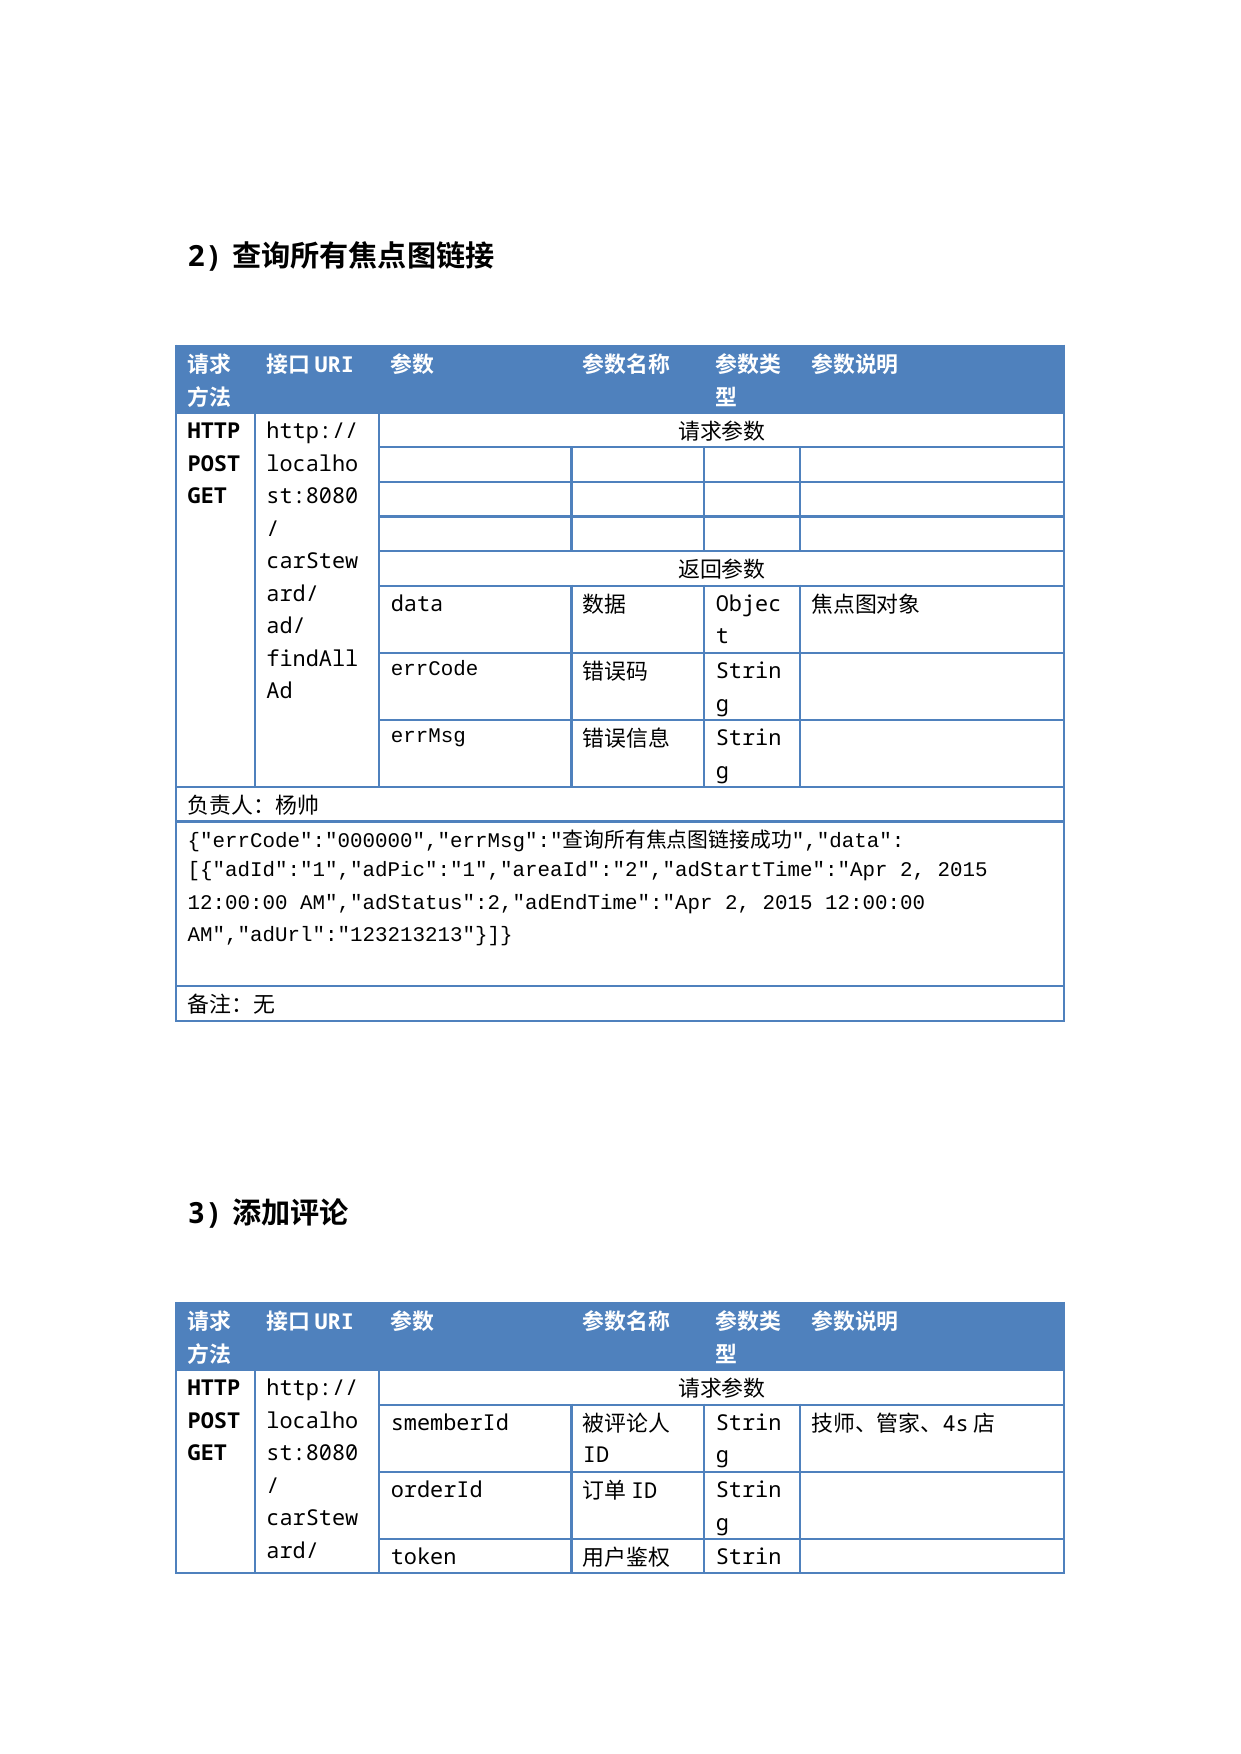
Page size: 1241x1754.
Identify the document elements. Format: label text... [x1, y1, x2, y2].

table_header 请求方法 [177, 1304, 254, 1369]
table_cell String [705, 1406, 799, 1471]
table_header 请求方法 [177, 347, 254, 412]
table_cell http://localhost:8080/carSteward/ad/findAllAd [256, 414, 378, 786]
table_cell errCode [380, 654, 570, 719]
table_cell 备注：无 [177, 987, 1063, 1019]
table_cell String [705, 1473, 799, 1538]
table_header 接口URI [256, 347, 378, 412]
table_cell [573, 518, 703, 550]
table_header 接口URI [256, 1304, 378, 1369]
table_cell smemberId [380, 1406, 570, 1471]
table_cell [801, 448, 1063, 481]
table_cell 技师、管家、4s店 [801, 1406, 1063, 1471]
table_cell [380, 448, 570, 481]
table_cell 错误码 [573, 654, 703, 719]
table_cell HTTP POST GET [177, 1371, 254, 1572]
table_cell [705, 448, 799, 481]
table_cell 负责人：杨帅 [177, 788, 1063, 820]
table_cell [380, 518, 570, 550]
table_cell 数据 [573, 587, 703, 652]
table_cell 用户鉴权 [573, 1540, 703, 1572]
table_cell 错误信息 [573, 721, 703, 786]
table_header 参数 [380, 1304, 570, 1369]
table_cell 请求参数 [380, 1371, 1063, 1403]
subtitle 添加评论 [187, 1179, 1053, 1244]
table_cell [801, 483, 1063, 515]
table_cell HTTP POST GET [177, 414, 254, 786]
table_cell 请求参数 [380, 414, 1063, 446]
table_cell errMsg [380, 721, 570, 786]
table_cell [801, 654, 1063, 719]
table_cell [801, 1473, 1063, 1538]
table_cell 焦点图对象 [801, 587, 1063, 652]
table_cell orderId [380, 1473, 570, 1538]
table_header 参数类型 [705, 1304, 799, 1369]
table_cell [573, 448, 703, 481]
table_cell String [705, 721, 799, 786]
table_cell {"errCode":"000000","errMsg":"查询所有焦点图链接成功","data":[{"adId":"1","adPic":"1","areaId":"2","adStartTime":"Apr 2, 2015 12:00:00 AM","adStatus":2,"adEndTime":"Apr 2, 2015 12:00:00 AM","adUrl":"123213213"}]} [177, 823, 1063, 985]
table_cell [380, 483, 570, 515]
table_cell token [380, 1540, 570, 1572]
subtitle 查询所有焦点图链接 [187, 222, 1053, 287]
table_cell [705, 518, 799, 550]
table_cell Object [705, 587, 799, 652]
table_cell String [705, 654, 799, 719]
table_cell [801, 1540, 1063, 1572]
table_header 参数 [380, 347, 570, 412]
table_header 参数名称 [573, 347, 703, 412]
table_cell 被评论人ID [573, 1406, 703, 1471]
table_header 参数说明 [801, 1304, 1063, 1369]
table_cell [801, 518, 1063, 550]
table_cell data [380, 587, 570, 652]
table_header 参数说明 [801, 347, 1063, 412]
table_cell [801, 721, 1063, 786]
table_cell String [705, 1540, 799, 1572]
table_cell [705, 483, 799, 515]
table_cell 订单ID [573, 1473, 703, 1538]
table_cell [573, 483, 703, 515]
table_cell 返回参数 [380, 552, 1063, 584]
table_header 参数类型 [705, 347, 799, 412]
table_header 参数名称 [573, 1304, 703, 1369]
table_cell http://localhost:8080/carSteward/appraise/addAppraise?smemberId=1&orderId=1&token=1&content=123&count=1 [256, 1371, 378, 1572]
